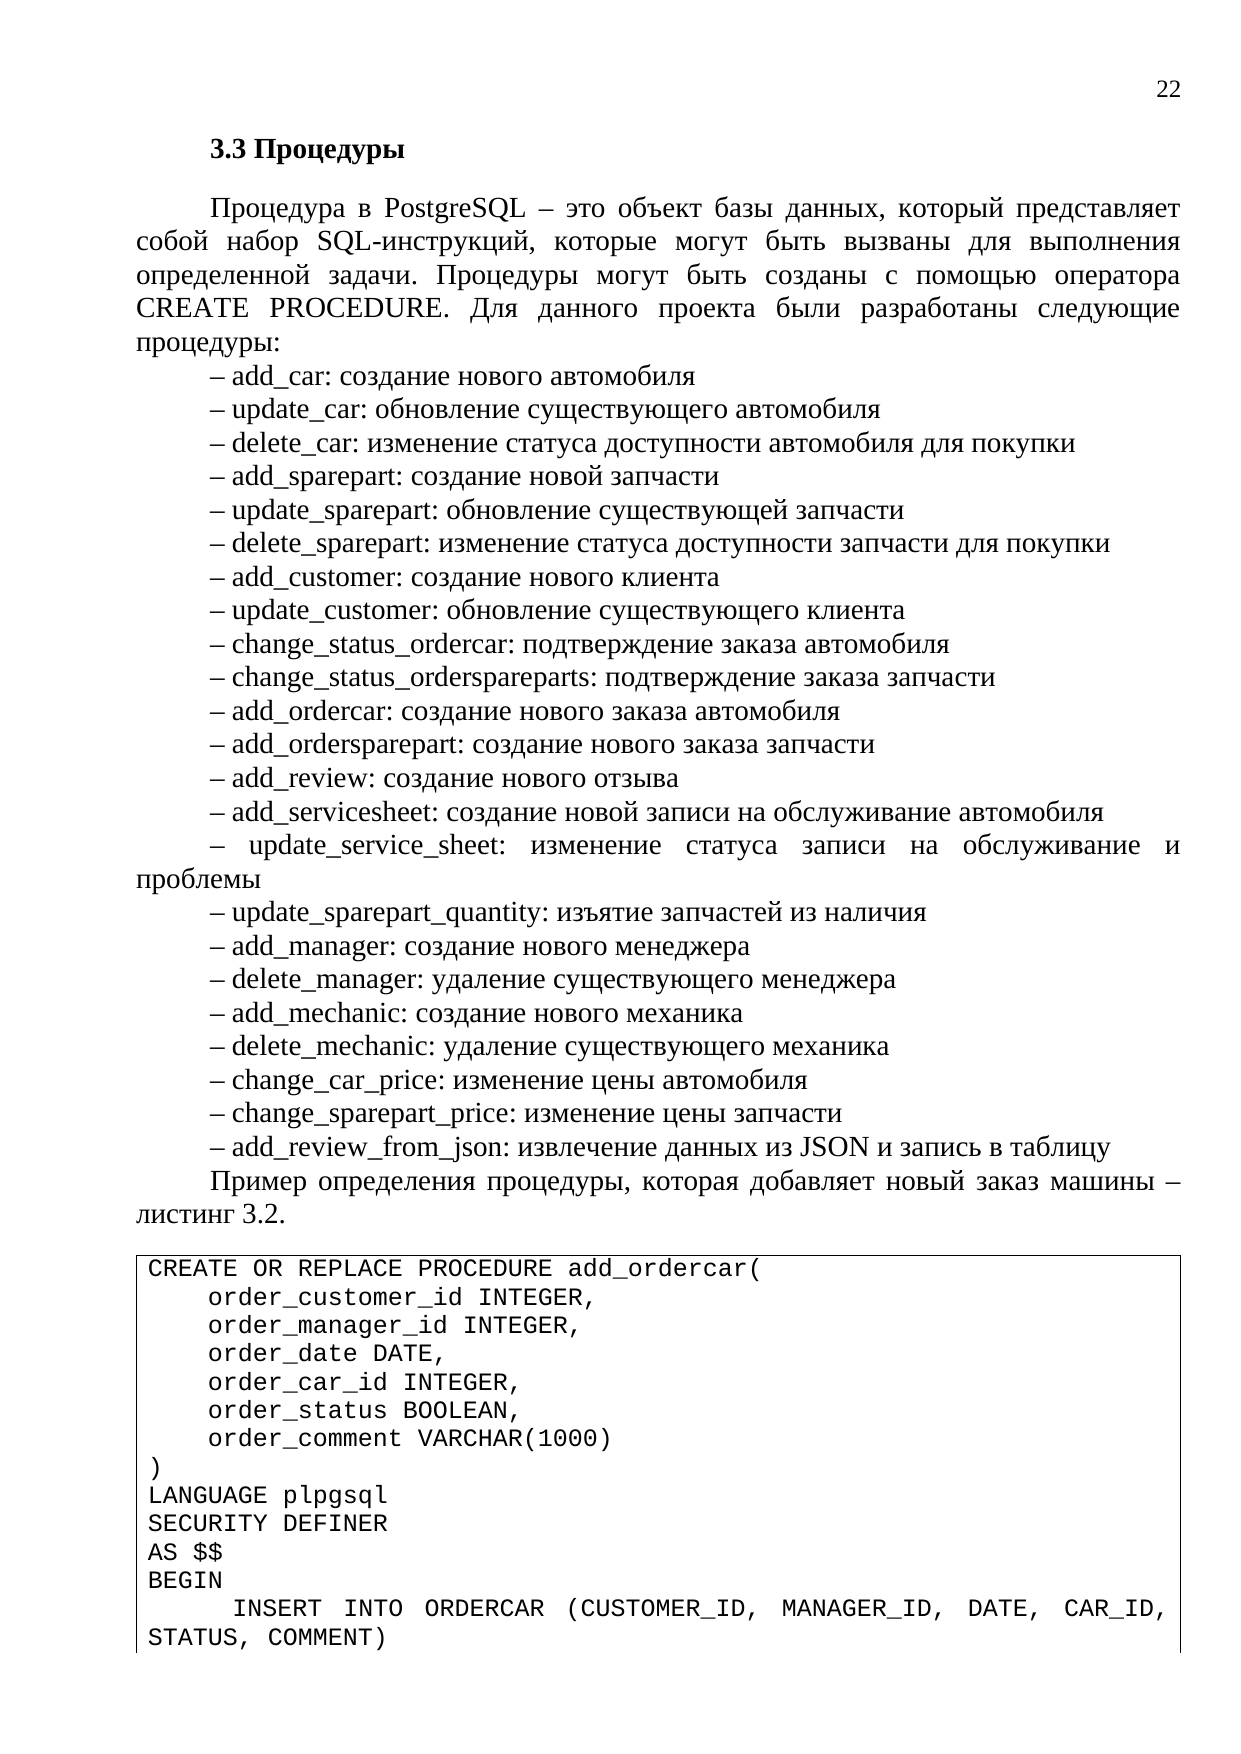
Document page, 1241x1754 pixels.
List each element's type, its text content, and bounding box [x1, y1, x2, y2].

text – update_car: обновление существующего автомобиля [136, 391, 1181, 425]
text – delete_sparepart: изменение статуса доступности запчасти для покупки [136, 525, 1181, 559]
text – add_ordersparepart: создание нового заказа запчасти [136, 727, 1181, 760]
text – add_review: создание нового отзыва [136, 760, 1181, 794]
text – add_car: создание нового автомобиля [136, 358, 1181, 391]
text – add_review_from_json: извлечение данных из JSON и запись в таблицу [136, 1129, 1181, 1163]
text Пример определения процедуры, которая добавляет новый заказ машины – листинг 3.2. [136, 1163, 1181, 1230]
table_cell order_date DATE, [137, 1341, 1180, 1369]
table_cell order_customer_id INTEGER, [137, 1284, 1180, 1312]
table_cell order_status BOOLEAN, [137, 1398, 1180, 1426]
text – update_sparepart: обновление существующей запчасти [136, 492, 1181, 525]
text – change_status_ordercar: подтверждение заказа автомобиля [136, 626, 1181, 659]
text – add_customer: создание нового клиента [136, 559, 1181, 592]
table_cell order_manager_id INTEGER, [137, 1313, 1180, 1341]
table_cell BEGIN [137, 1568, 1180, 1596]
text – change_car_price: изменение цены автомобиля [136, 1062, 1181, 1096]
table_cell AS $$ [137, 1539, 1180, 1567]
text – update_sparepart_quantity: изъятие запчастей из наличия [136, 894, 1181, 928]
table_cell SECURITY DEFINER [137, 1511, 1180, 1539]
text – update_customer: обновление существующего клиента [136, 592, 1181, 626]
text – add_mechanic: создание нового механика [136, 995, 1181, 1028]
table_header CREATE OR REPLACE PROCEDURE add_ordercar( [137, 1256, 1180, 1284]
text – change_sparepart_price: изменение цены запчасти [136, 1096, 1181, 1129]
table_cell order_comment VARCHAR(1000) [137, 1426, 1180, 1454]
text Процедура в PostgreSQL – это объект базы данных, который представляет собой набор SQL-инструкций, которые могут быть вызваны для выполнения определенной задачи. Процедуры могут быть созданы с помощью оператора CREATE PROCEDURE. Для данного проекта были разработаны следующие процедуры: [136, 190, 1181, 358]
table_cell order_car_id INTEGER, [137, 1369, 1180, 1397]
text – delete_manager: удаление существующего менеджера [136, 961, 1181, 995]
text – delete_car: изменение статуса доступности автомобиля для покупки [136, 425, 1181, 458]
table_cell LANGUAGE plpgsql [137, 1483, 1180, 1511]
text – add_sparepart: создание новой запчасти [136, 458, 1181, 492]
table_cell ) [137, 1454, 1180, 1482]
table_cell INSERT INTO ORDERCAR (CUSTOMER_ID, MANAGER_ID, DATE, CAR_ID, STATUS, COMMENT) [137, 1596, 1180, 1652]
text – add_servicesheet: создание новой записи на обслуживание автомобиля [136, 794, 1181, 827]
text 3.3 Процедуры [136, 131, 1181, 165]
text – delete_mechanic: удаление существующего механика [136, 1028, 1181, 1062]
text – change_status_orderspareparts: подтверждение заказа запчасти [136, 659, 1181, 693]
text – update_service_sheet: изменение статуса записи на обслуживание и проблемы [136, 827, 1181, 894]
text – add_ordercar: создание нового заказа автомобиля [136, 693, 1181, 727]
text – add_manager: создание нового менеджера [136, 928, 1181, 961]
